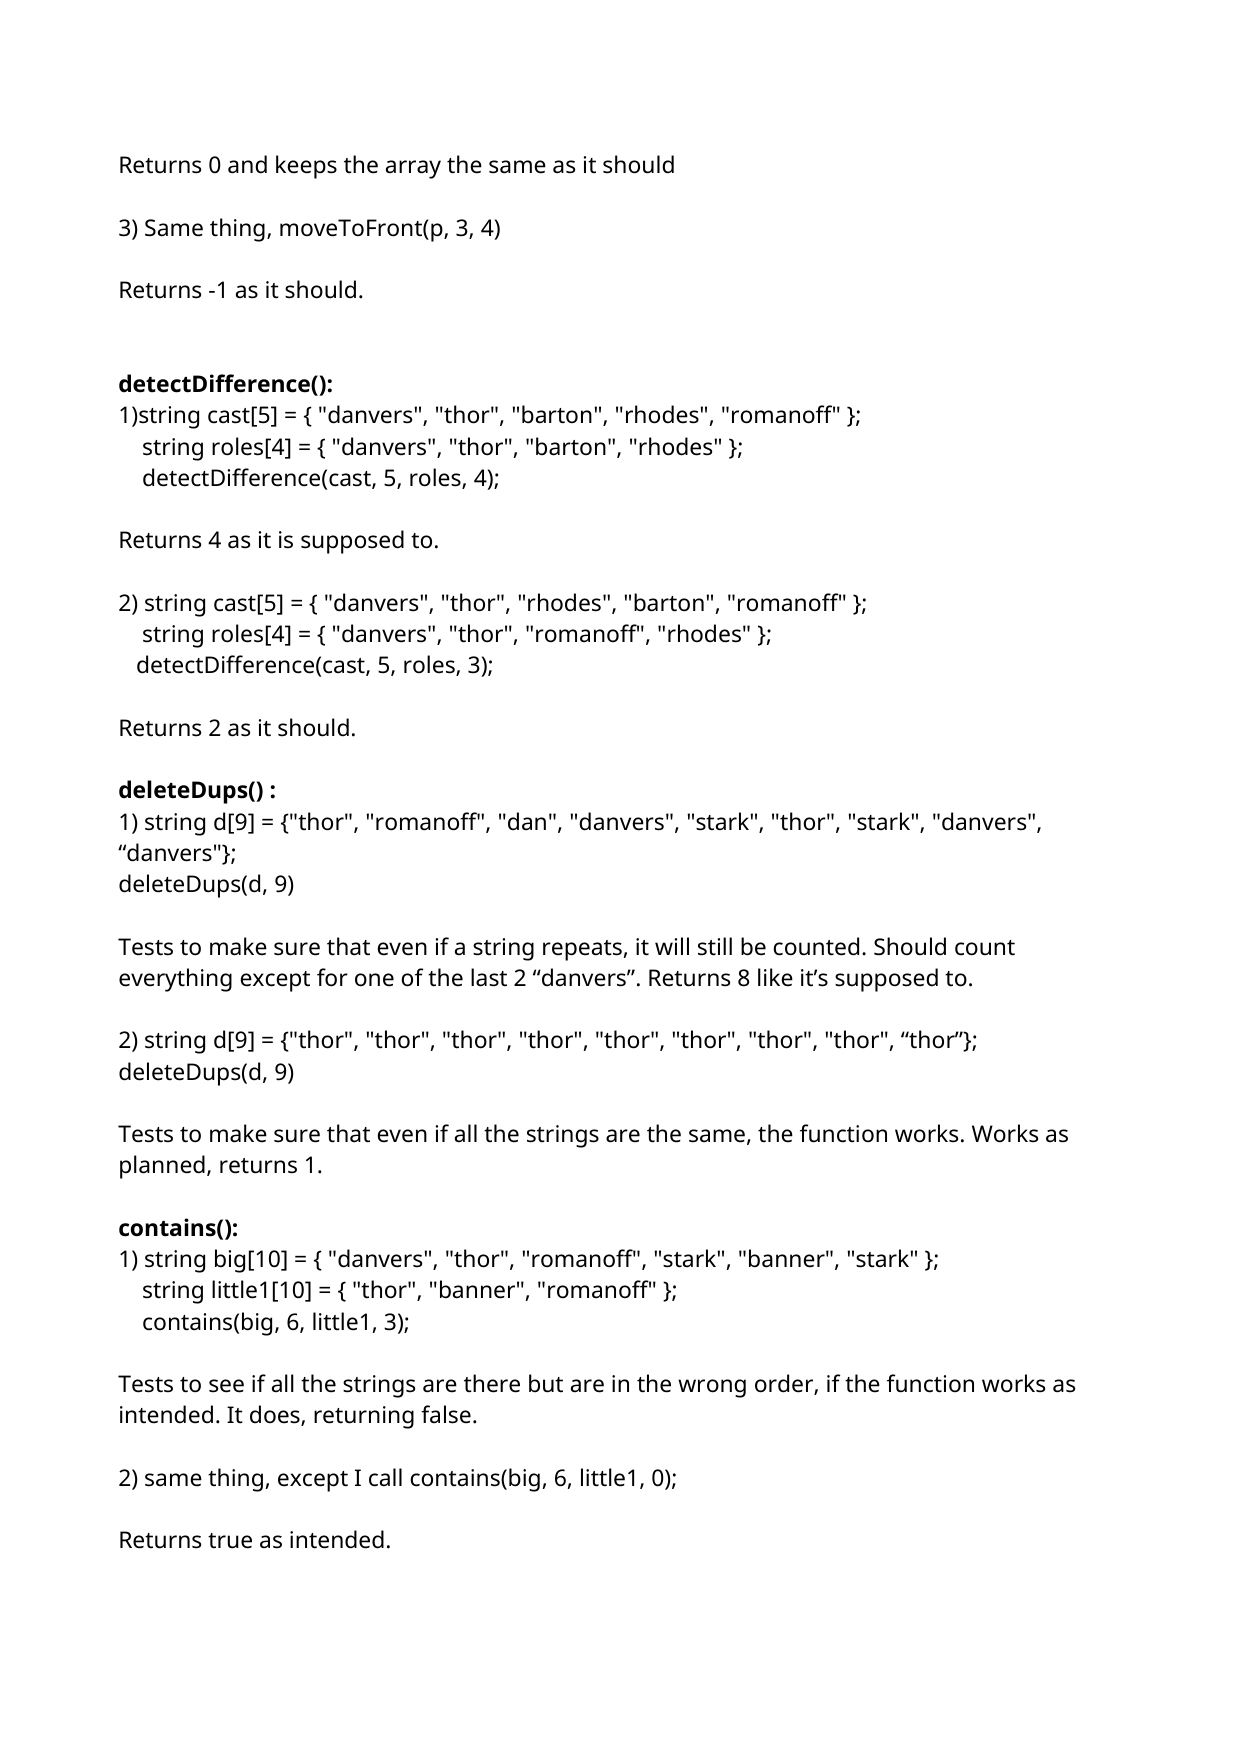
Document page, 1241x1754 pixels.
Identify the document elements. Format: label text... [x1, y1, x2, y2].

text Returns 4 as it is supposed to. [118, 524, 1122, 556]
text Returns -1 as it should. [118, 274, 1122, 306]
text 1) string big[10] = { "danvers", "thor", "romanoff", "stark", "banner", "stark" }; [118, 1243, 1122, 1274]
text Tests to see if all the strings are there but are in the wrong order, if the function works as intended. It does, returning false. [118, 1368, 1122, 1431]
text 1)string cast[5] = { "danvers", "thor", "barton", "rhodes", "romanoff" }; [118, 399, 1122, 431]
text deleteDups(d, 9) [118, 868, 1122, 899]
text contains(): [118, 1212, 1122, 1243]
text 2) string d[9] = {"thor", "thor", "thor", "thor", "thor", "thor", "thor", "thor", “thor”}; [118, 1024, 1122, 1056]
text string little1[10] = { "thor", "banner", "romanoff" }; [118, 1274, 1122, 1306]
text Tests to make sure that even if all the strings are the same, the function works. Works as planned, returns 1. [118, 1118, 1122, 1181]
text string roles[4] = { "danvers", "thor", "barton", "rhodes" }; [118, 431, 1122, 462]
text 2) same thing, except I call contains(big, 6, little1, 0); [118, 1462, 1122, 1493]
text detectDifference(cast, 5, roles, 4); [118, 462, 1122, 493]
text Returns true as intended. [118, 1524, 1122, 1556]
text detectDifference(cast, 5, roles, 3); [118, 649, 1122, 681]
text Returns 0 and keeps the array the same as it should [118, 149, 1122, 181]
text string roles[4] = { "danvers", "thor", "romanoff", "rhodes" }; [118, 618, 1122, 649]
text contains(big, 6, little1, 3); [118, 1306, 1122, 1337]
text Returns 2 as it should. [118, 712, 1122, 743]
text detectDifference(): [118, 368, 1122, 399]
text deleteDups(d, 9) [118, 1056, 1122, 1087]
text 2) string cast[5] = { "danvers", "thor", "rhodes", "barton", "romanoff" }; [118, 587, 1122, 618]
text 1) string d[9] = {"thor", "romanoff", "dan", "danvers", "stark", "thor", "stark", "danvers", “danvers"}; [118, 806, 1122, 868]
text 3) Same thing, moveToFront(p, 3, 4) [118, 212, 1122, 243]
text Tests to make sure that even if a string repeats, it will still be counted. Should count everything except for one of the last 2 “danvers”. Returns 8 like it’s supposed to. [118, 931, 1122, 993]
text deleteDups() : [118, 774, 1122, 806]
